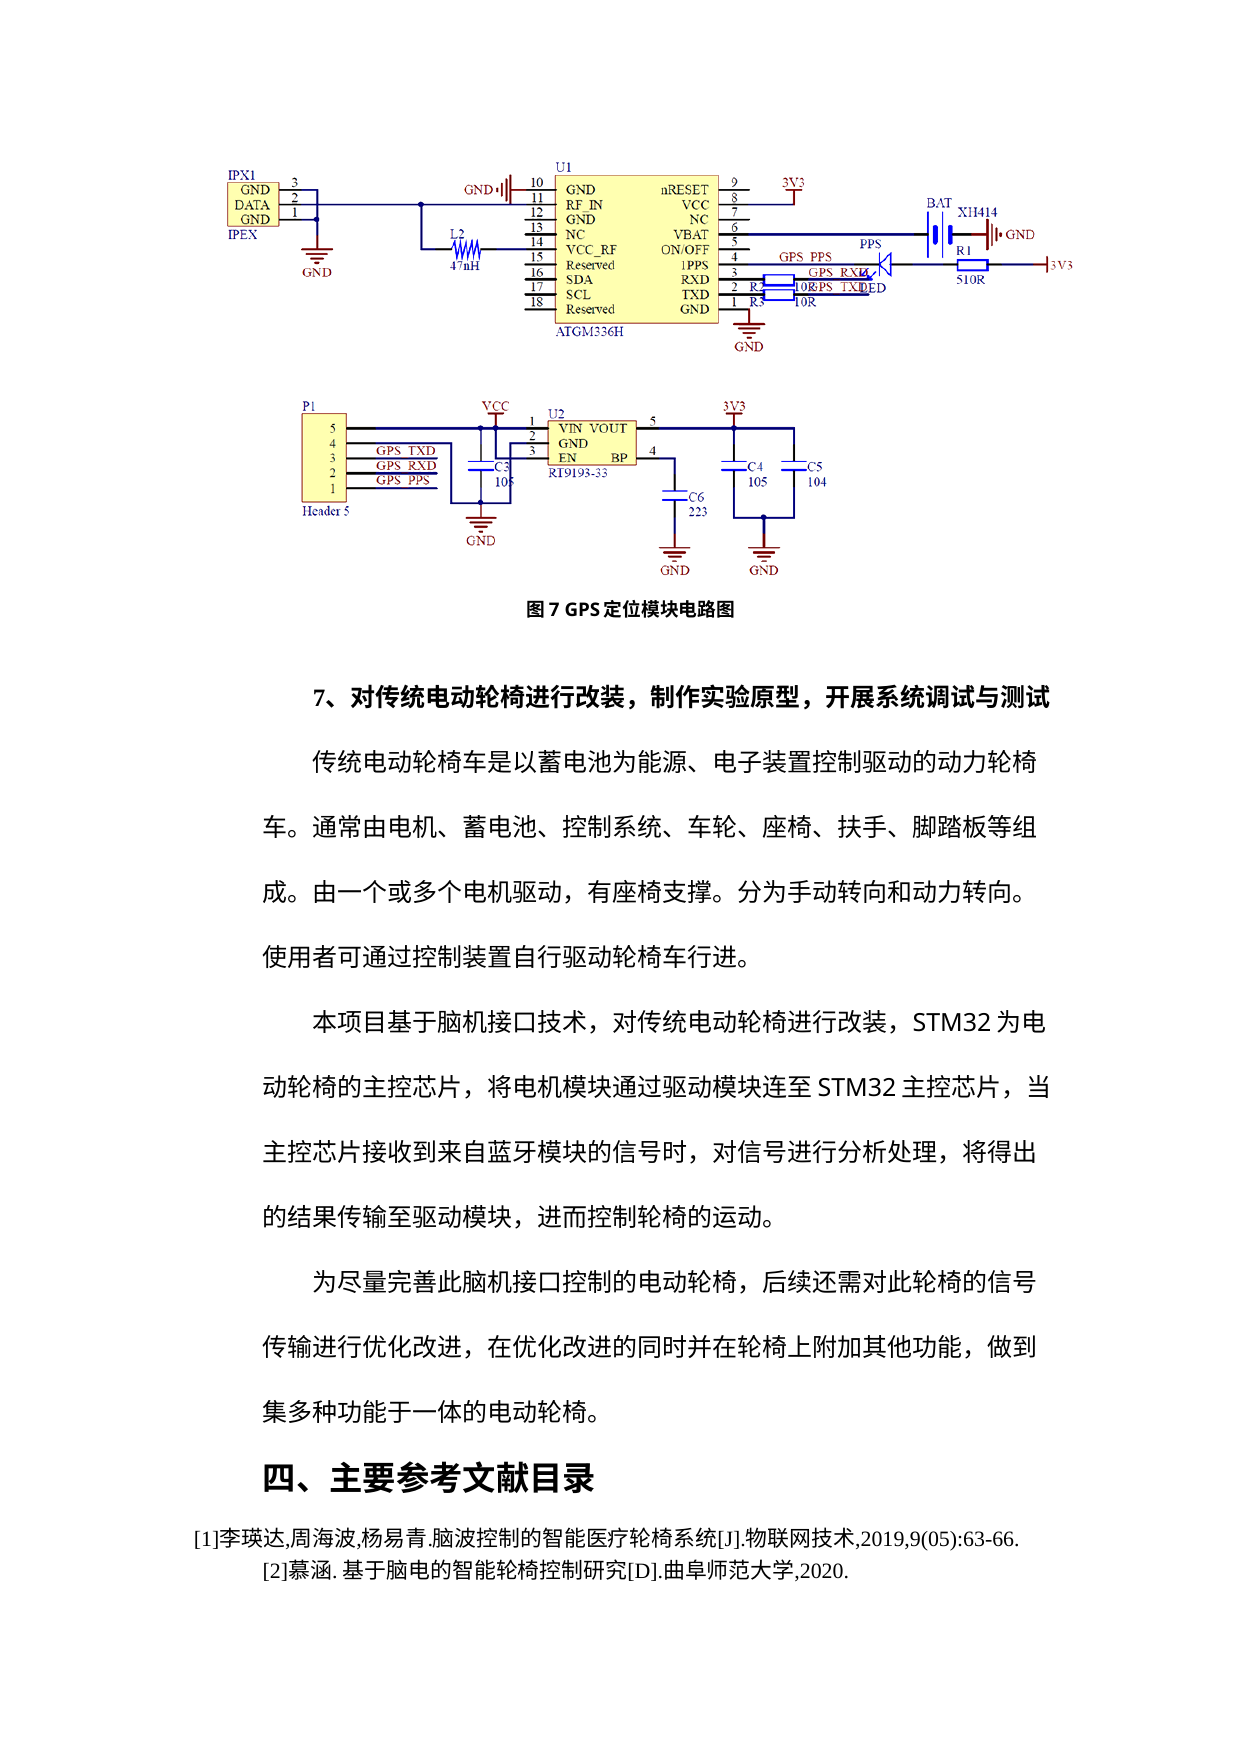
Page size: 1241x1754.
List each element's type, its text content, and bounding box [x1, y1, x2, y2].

picture [208, 162, 1083, 576]
text 图7 GPS定位模块电路图 [187, 592, 1053, 624]
text [2]慕涵. 基于脑电的智能轮椅控制研究[D].曲阜师范大学,2020. [262, 1553, 1053, 1585]
text 传统电动轮椅车是以蓄电池为能源、电子装置控制驱动的动力轮椅车。通常由电机、蓄电池、控制系统、车轮、座椅、扶手、脚踏板等组成。由一个或多个电机驱动，有座椅支撑。分为手动转向和动力转向。使用者可通过控制装置自行驱动轮椅车行进。 [262, 728, 1053, 988]
text 本项目基于脑机接口技术，对传统电动轮椅进行改装，STM32为电动轮椅的主控芯片，将电机模块通过驱动模块连至STM32主控芯片，当主控芯片接收到来自蓝牙模块的信号时，对信号进行分析处理，将得出的结果传输至驱动模块，进而控制轮椅的运动。 [262, 988, 1053, 1248]
text 7、对传统电动轮椅进行改装，制作实验原型，开展系统调试与测试 [262, 663, 1053, 728]
text [1]李瑛达,周海波,杨易青.脑波控制的智能医疗轮椅系统[J].物联网技术,2019,9(05):63-66. [194, 1520, 1053, 1553]
text 为尽量完善此脑机接口控制的电动轮椅，后续还需对此轮椅的信号传输进行优化改进，在优化改进的同时并在轮椅上附加其他功能，做到集多种功能于一体的电动轮椅。 [262, 1248, 1053, 1443]
text 四、主要参考文献目录 [262, 1443, 1053, 1508]
